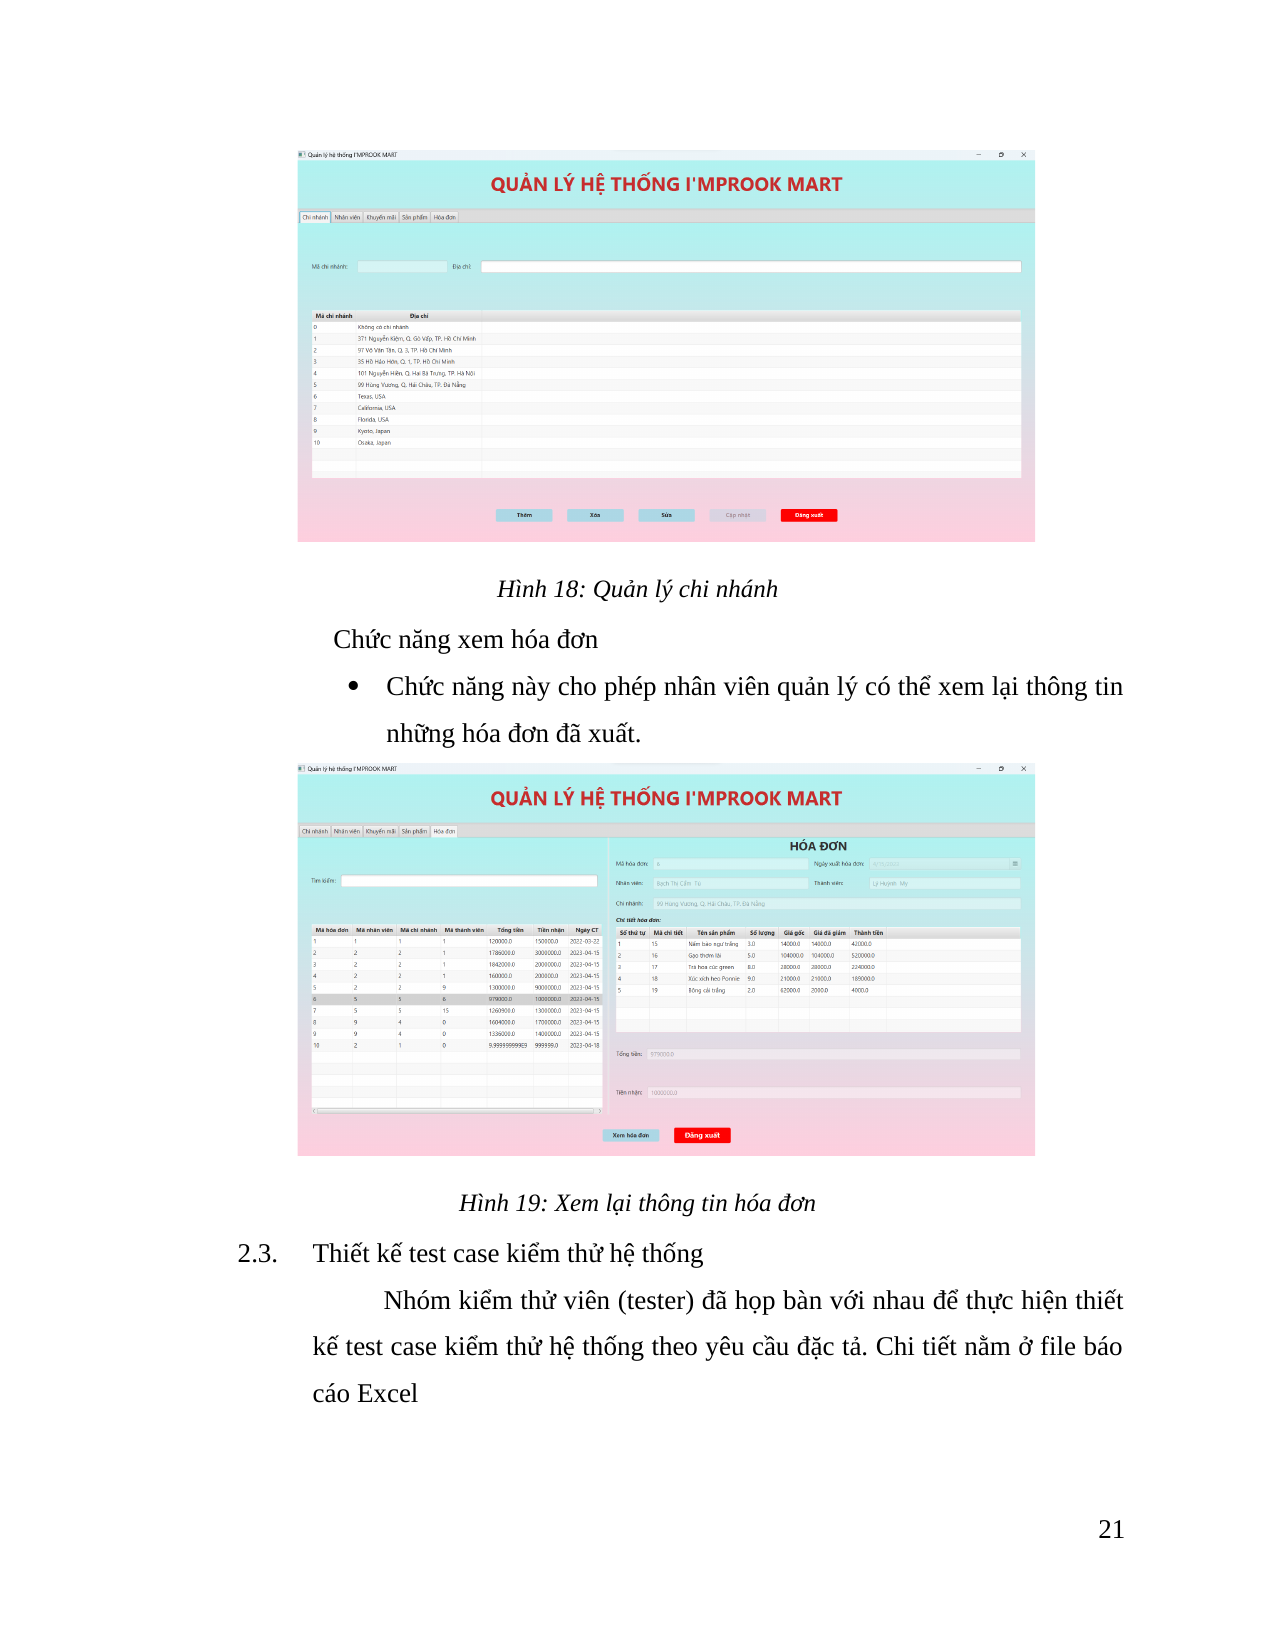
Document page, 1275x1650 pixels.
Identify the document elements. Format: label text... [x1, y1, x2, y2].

picture [297, 763, 1036, 1156]
text Hình 19: Xem lại thông tin hóa đơn [150, 1188, 1125, 1216]
list Nhóm kiểm thử viên (tester) đã họp bàn với nhau để thực hiện thiết kế test case kiểm thử hệ thống theo yêu cầu đặc tả. Chi tiết nằm ở file báo cáo Excel [312, 1284, 1125, 1408]
picture [297, 150, 1036, 542]
list Chức năng này cho phép nhân viên quản lý có thể xem lại thông tin những hóa đơn đã xuất. [349, 670, 1125, 748]
list Chức năng xem hóa đơn [268, 624, 1125, 655]
text Hình 18: Quản lý chi nhánh [150, 574, 1125, 603]
list Thiết kế test case kiểm thử hệ thống [237, 1237, 1125, 1268]
